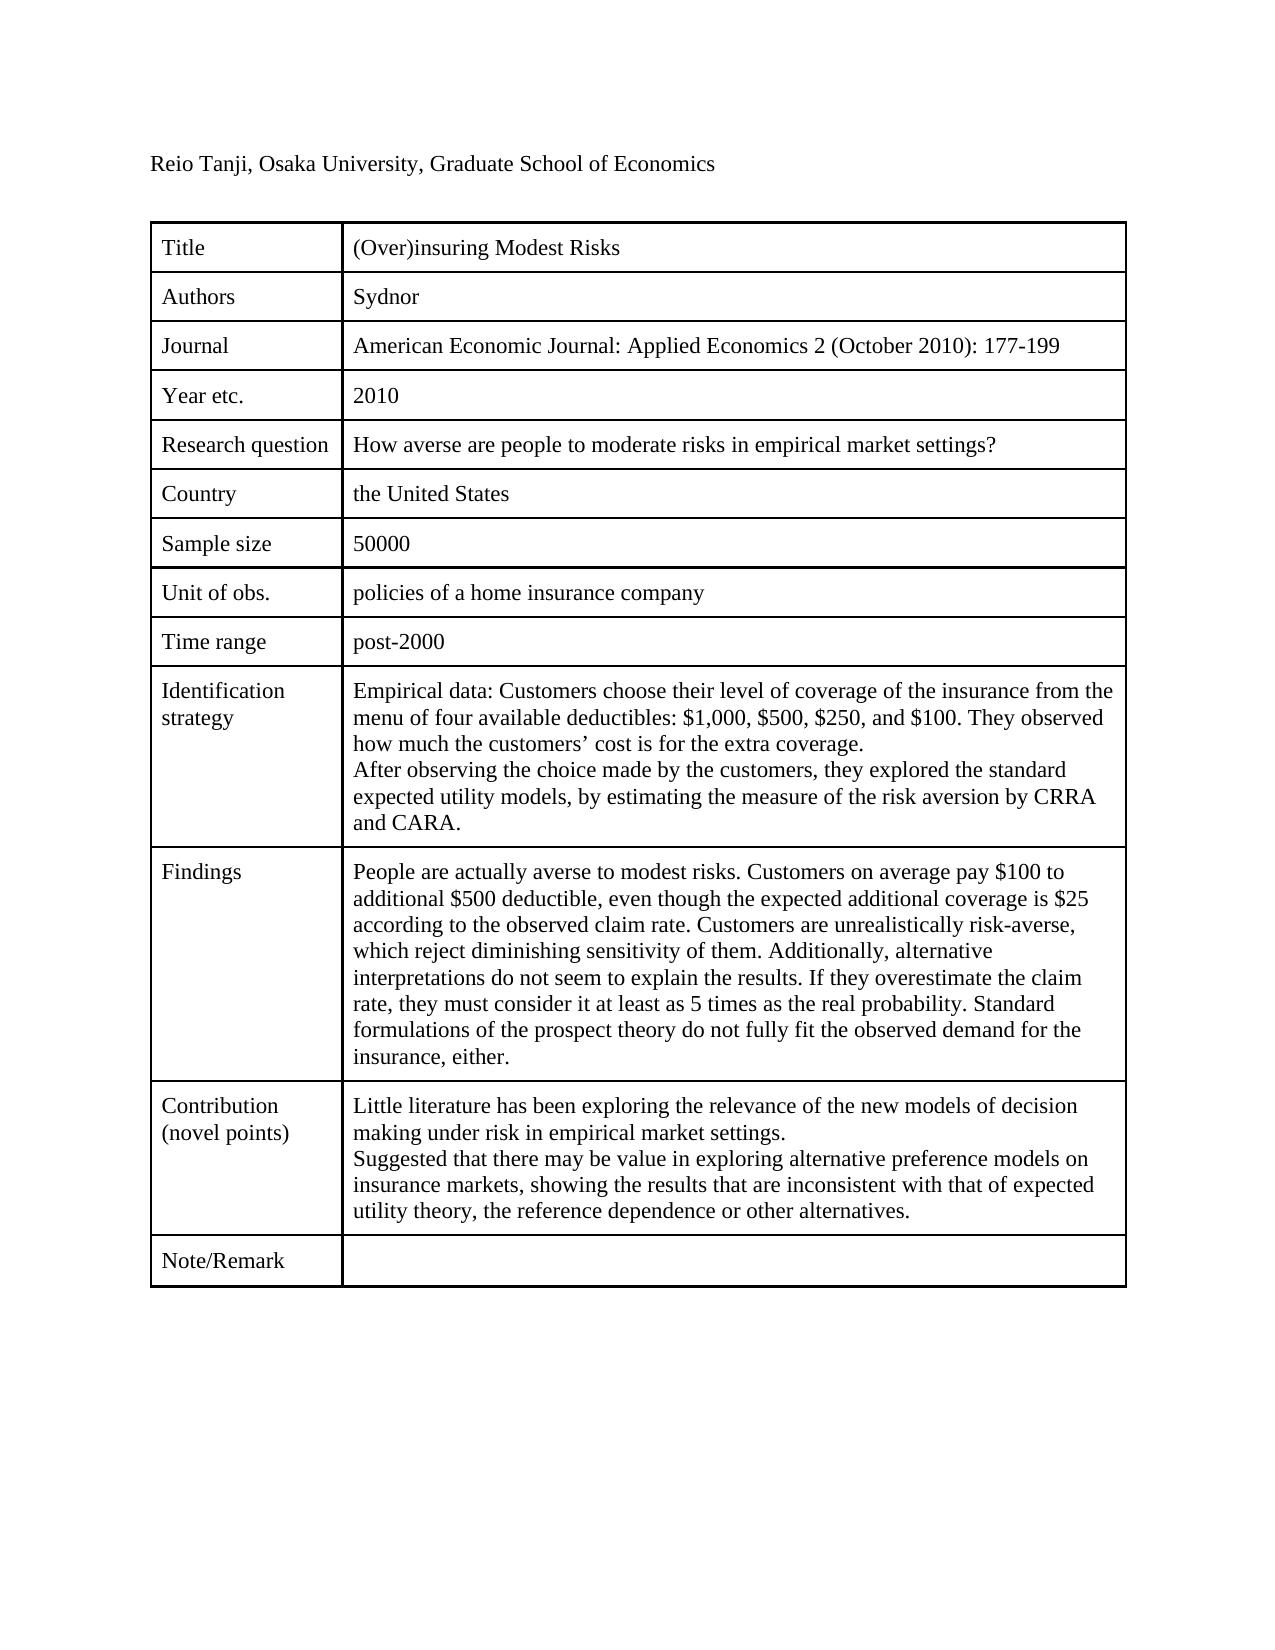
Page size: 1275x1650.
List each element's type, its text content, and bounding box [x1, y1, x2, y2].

text Reio Tanji, Osaka University, Graduate School of Economics [150, 150, 1125, 176]
table_cell [344, 1236, 1125, 1285]
table_cell American Economic Journal: Applied Economics 2 (October 2010): 177-199 [344, 322, 1125, 369]
table_cell Research question [152, 421, 341, 468]
table_cell Year etc. [152, 371, 341, 418]
table_cell Country [152, 470, 341, 517]
table_cell Sydnor [344, 273, 1125, 320]
table_cell Time range [152, 618, 341, 665]
table_cell the United States [344, 470, 1125, 517]
table_cell Empirical data: Customers choose their level of coverage of the insurance from the menu of four available deductibles: $1,000, $500, $250, and $100. They observed how much the customers’ cost is for the extra coverage. After observing the choice made by the customers, they explored the standard expected utility models, by estimating the measure of the risk aversion by CRRA and CARA. [344, 667, 1125, 846]
table_cell Authors [152, 273, 341, 320]
table_cell 2010 [344, 371, 1125, 418]
table_cell People are actually averse to modest risks. Customers on average pay $100 to additional $500 deductible, even though the expected additional coverage is $25 according to the observed claim rate. Customers are unrealistically risk-averse, which reject diminishing sensitivity of them. Additionally, alternative interpretations do not seem to explain the results. If they overestimate the claim rate, they must consider it at least as 5 times as the real probability. Standard formulations of the prospect theory do not fully fit the observed demand for the insurance, either. [344, 848, 1125, 1080]
table_cell Journal [152, 322, 341, 369]
table_cell Contribution (novel points) [152, 1082, 341, 1234]
table_cell Identification strategy [152, 667, 341, 846]
table_cell 50000 [344, 519, 1125, 566]
table_cell Little literature has been exploring the relevance of the new models of decision making under risk in empirical market settings. Suggested that there may be value in exploring alternative preference models on insurance markets, showing the results that are inconsistent with that of expected utility theory, the reference dependence or other alternatives. [344, 1082, 1125, 1234]
table_cell How averse are people to moderate risks in empirical market settings? [344, 421, 1125, 468]
table_cell Findings [152, 848, 341, 1080]
table_cell Unit of obs. [152, 569, 341, 616]
table_cell post-2000 [344, 618, 1125, 665]
table_cell Note/Remark [152, 1236, 341, 1285]
table_cell Sample size [152, 519, 341, 566]
table_header Title [152, 224, 341, 271]
table_header (Over)insuring Modest Risks [344, 224, 1125, 271]
table_cell policies of a home insurance company [344, 569, 1125, 616]
